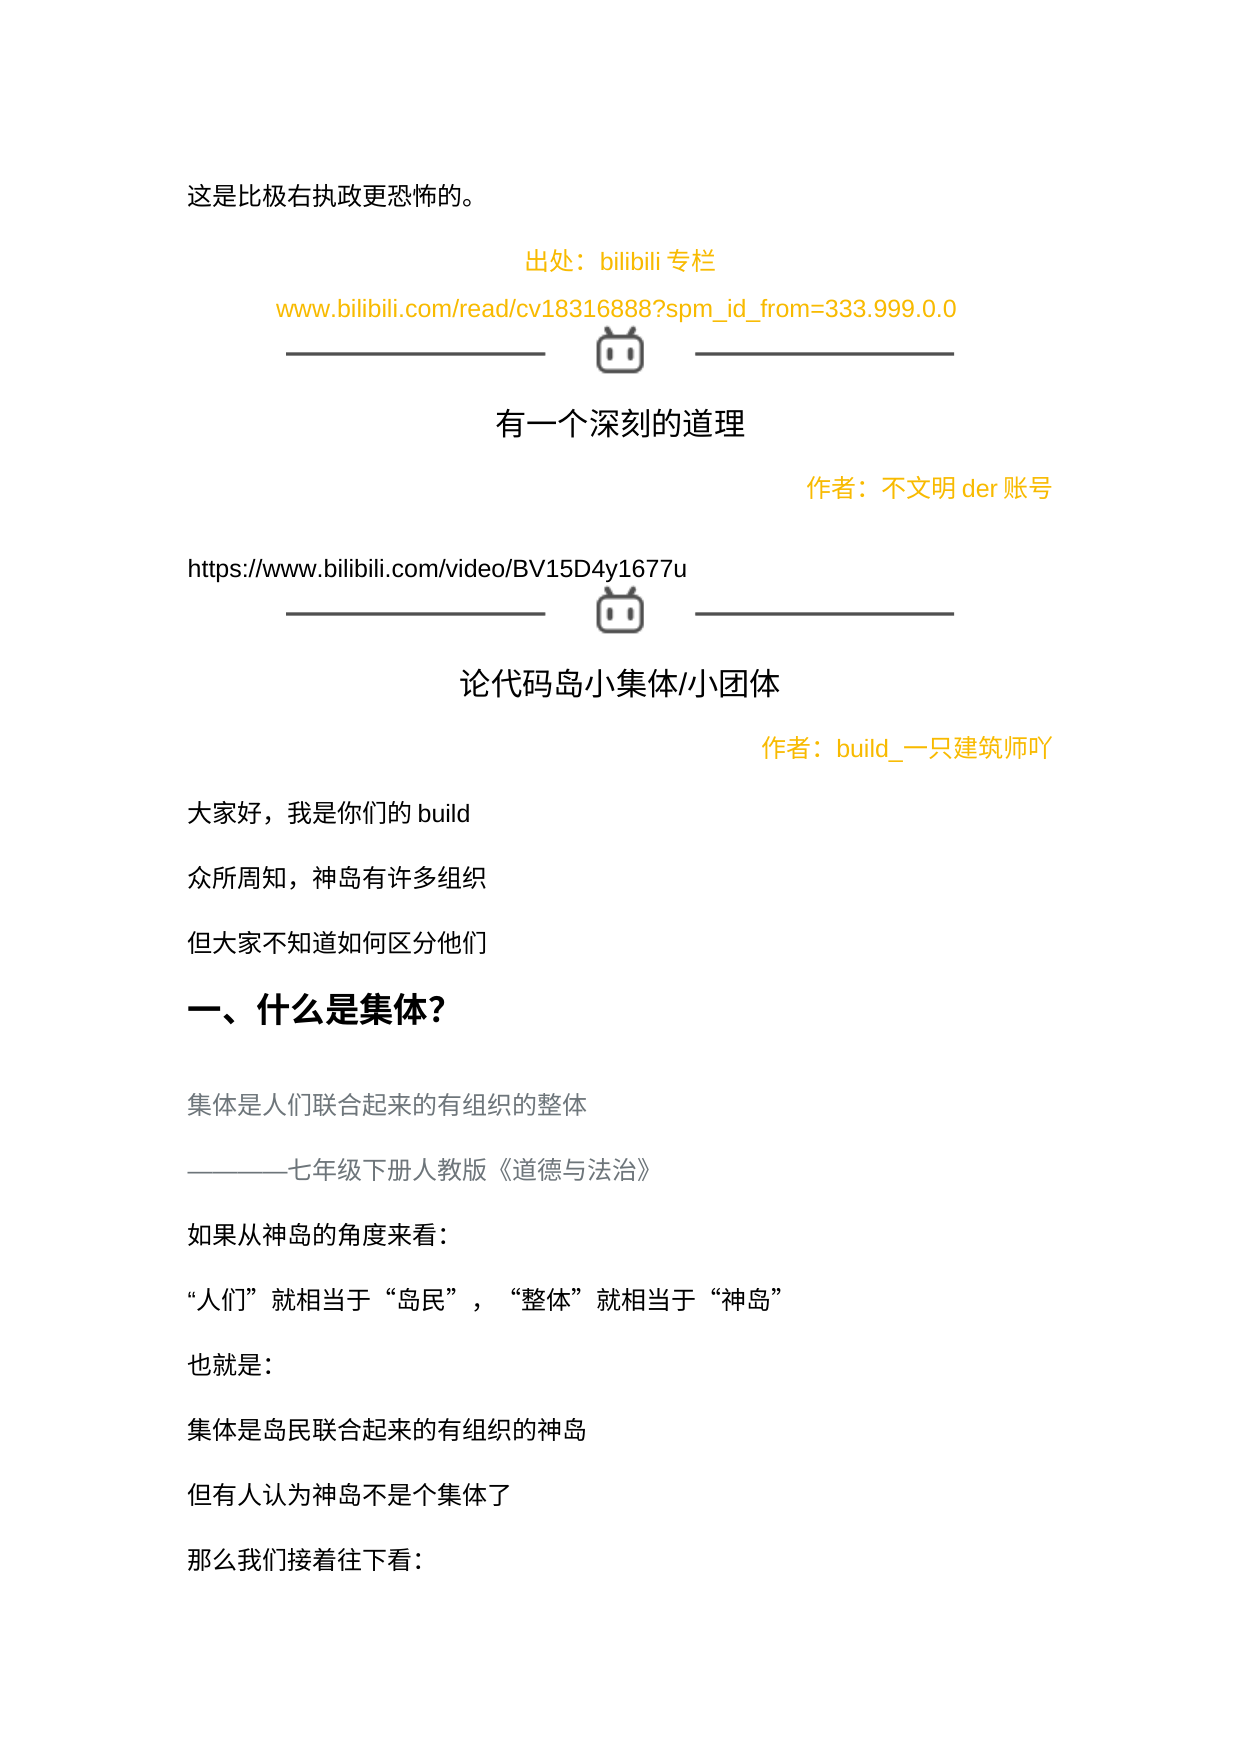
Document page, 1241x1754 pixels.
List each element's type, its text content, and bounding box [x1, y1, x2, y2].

picture [286, 324, 955, 375]
text 有一个深刻的道理 [187, 389, 1053, 454]
picture [286, 584, 955, 635]
text 作者：不文明der账号 [187, 454, 1053, 519]
text 论代码岛小集体/小团体 [187, 649, 1053, 714]
text https://www.bilibili.com/video/BV15D4y1677u [187, 552, 1053, 584]
text 作者：build_一只建筑师吖 [187, 714, 1053, 779]
text 出处：bilibili专栏 [187, 227, 1053, 292]
text 一、什么是集体？ [187, 974, 1053, 1039]
text 集体是人们联合起来的有组织的整体 ————七年级下册人教版《道德与法治》 [187, 1071, 1053, 1201]
text 大家好，我是你们的build 众所周知，神岛有许多组织 但大家不知道如何区分他们 [187, 779, 1053, 974]
text www.bilibili.com/read/cv18316888?spm_id_from=333.999.0.0 [187, 292, 1053, 324]
text 如果从神岛的角度来看： “人们”就相当于“岛民”，“整体”就相当于“神岛” 也就是： 集体是岛民联合起来的有组织的神岛 但有人认为神岛不是个集体了 那么我们接着往下看： [187, 1201, 1053, 1591]
text 这是比极右执政更恐怖的。 [187, 162, 1053, 227]
